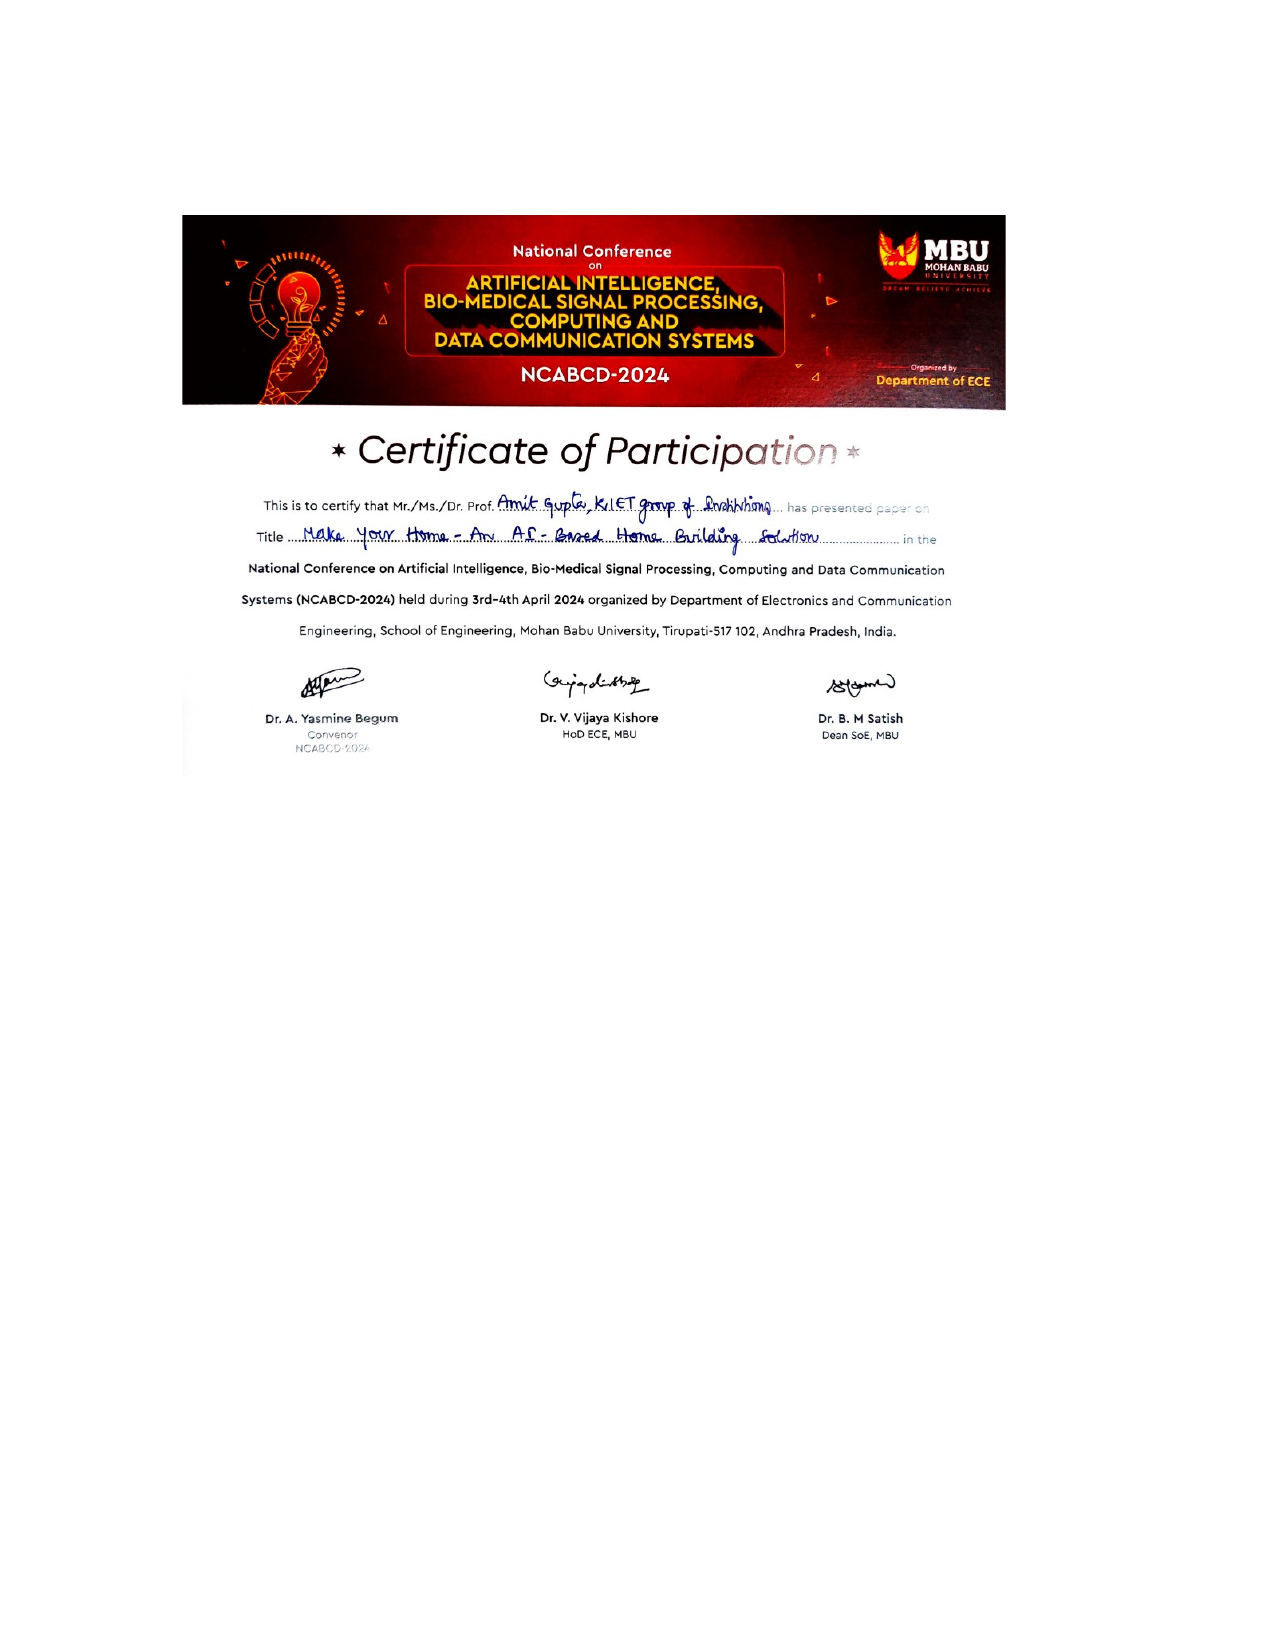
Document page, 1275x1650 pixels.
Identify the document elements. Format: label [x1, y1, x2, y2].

picture [182, 215, 1006, 776]
